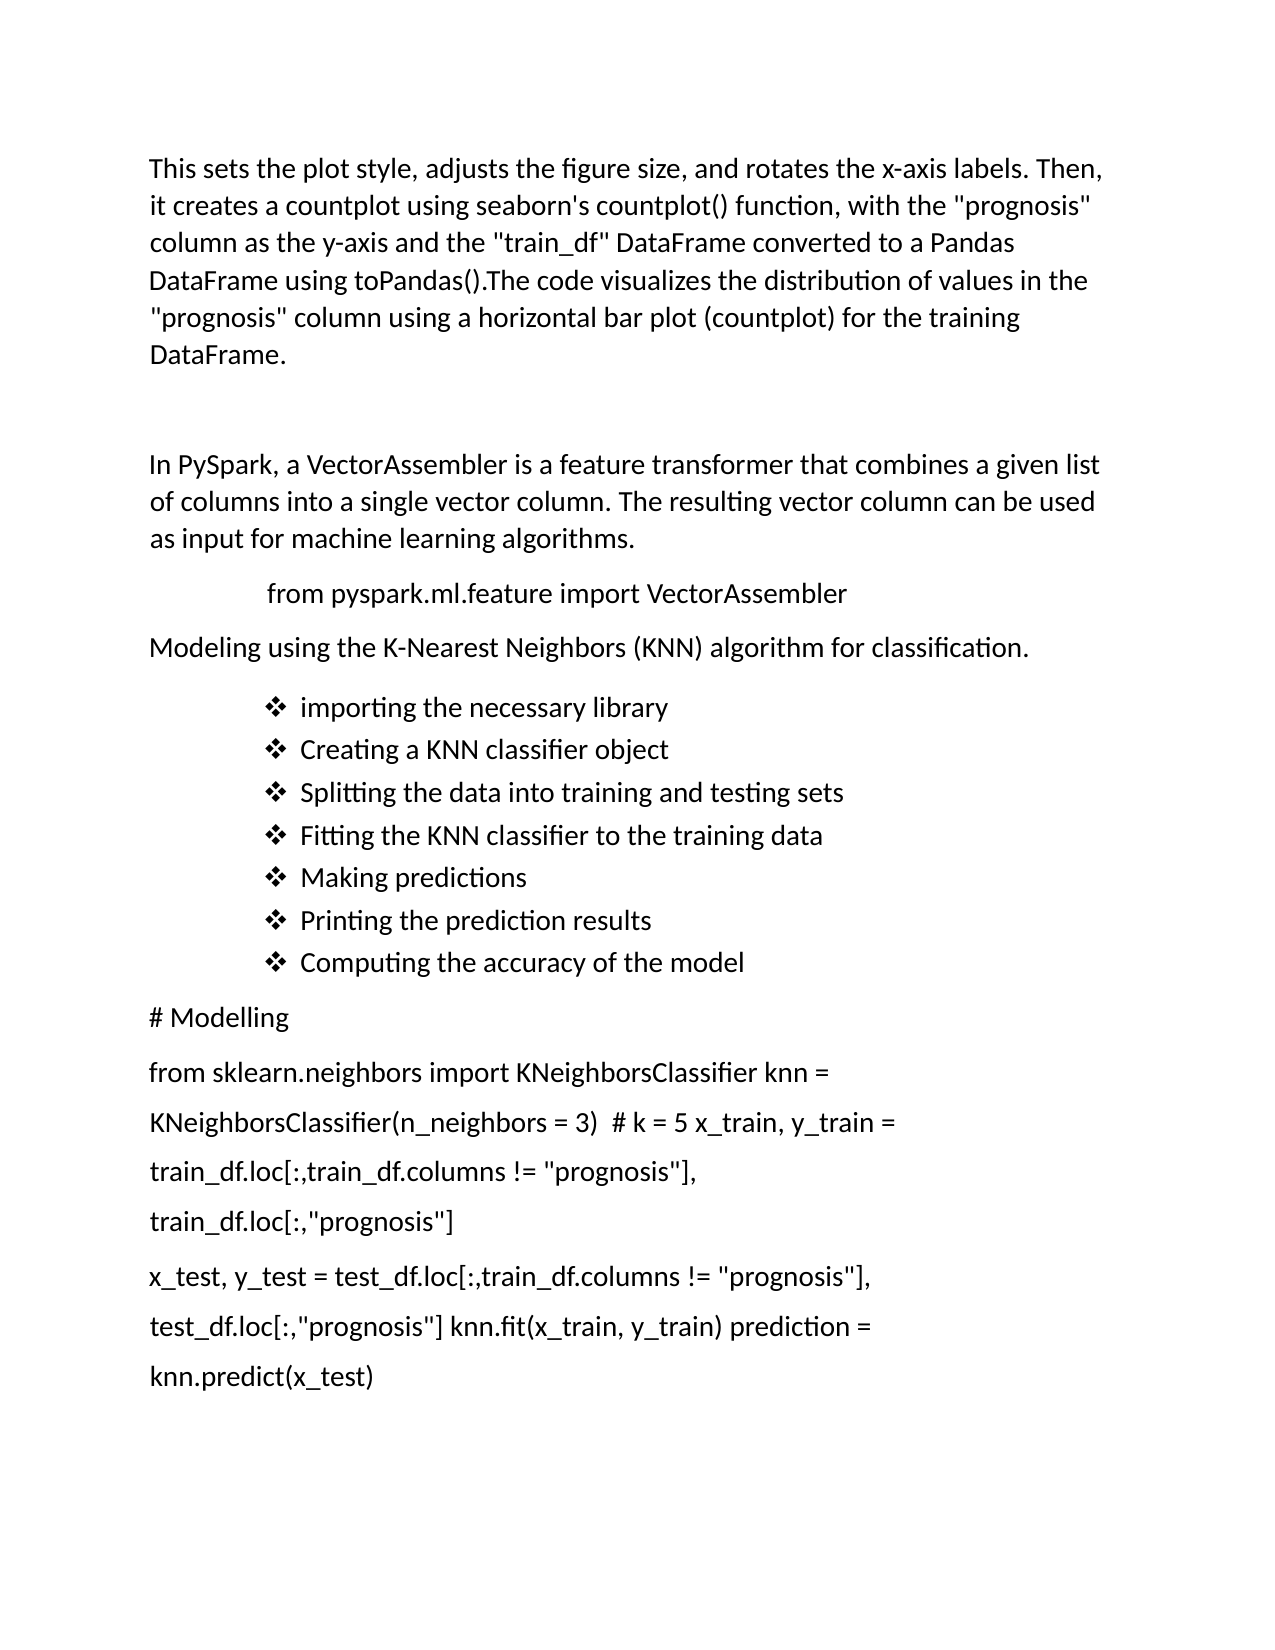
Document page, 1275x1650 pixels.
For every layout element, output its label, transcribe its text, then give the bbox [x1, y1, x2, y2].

text from sklearn.neighbors import KNeighborsClassifier knn = KNeighborsClassifier(n_neighbors = 3) # k = 5 x_train, y_train = train_df.loc[:,train_df.columns != "prognosis"], train_df.loc[:,"prognosis"] [148, 1054, 903, 1239]
list Fitting the KNN classifier to the training data [263, 817, 1125, 852]
list Splitting the data into training and testing sets [263, 774, 1125, 810]
text Modeling using the K-Nearest Neighbors (KNN) algorithm for classification. [148, 629, 1125, 665]
text # Modelling [148, 999, 1125, 1035]
list importing the necessary library [263, 689, 1125, 724]
text DataFrame using toPandas().The code visualizes the distribution of values in the "prognosis" column using a horizontal bar plot (countplot) for the training DataFrame. [148, 262, 1125, 372]
text from pyspark.ml.feature import VectorAssembler [148, 575, 1125, 611]
text x_test, y_test = test_df.loc[:,train_df.columns != "prognosis"], test_df.loc[:,"prognosis"] knn.fit(x_train, y_train) prediction = knn.predict(x_test) [148, 1258, 872, 1394]
list Computing the accuracy of the model [263, 944, 1125, 980]
list Making predictions [263, 859, 1125, 895]
list Creating a KNN classifier object [263, 731, 1125, 767]
list Printing the prediction results [263, 902, 1125, 937]
text This sets the plot style, adjusts the figure size, and rotates the x-axis labels. Then, it creates a countplot using seaborn's countplot() function, with the "prognosis" column as the y-axis and the "train_df" DataFrame converted to a Pandas [148, 150, 1125, 259]
text In PySpark, a VectorAssembler is a feature transformer that combines a given list of columns into a single vector column. The resulting vector column can be used as input for machine learning algorithms. [148, 446, 1125, 556]
